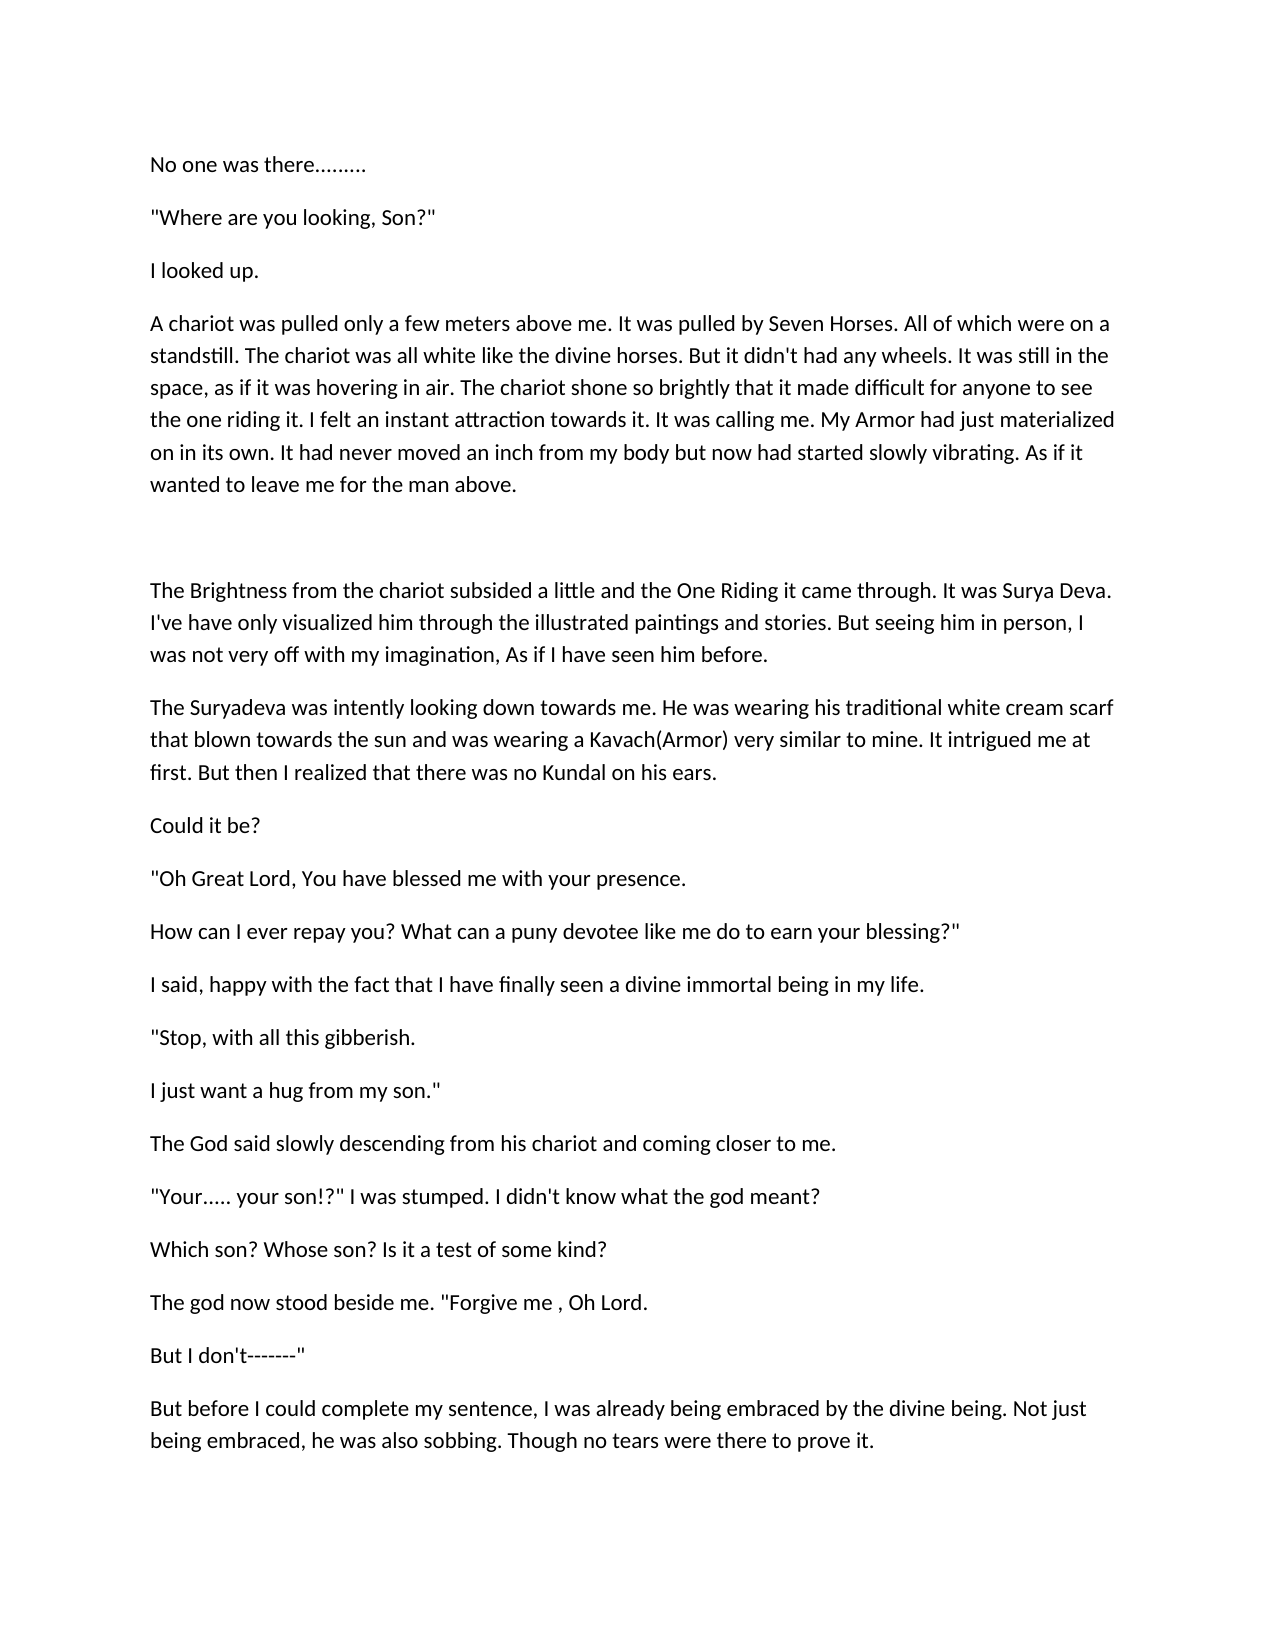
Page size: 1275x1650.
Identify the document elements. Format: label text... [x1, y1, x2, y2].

text How can I ever repay you? What can a puny devotee like me do to earn your blessing?" [150, 917, 1125, 945]
text A chariot was pulled only a few meters above me. It was pulled by Seven Horses. All of which were on a standstill. The chariot was all white like the divine horses. But it didn't had any wheels. It was still in the space, as if it was hovering in air. The chariot shone so brightly that it made difficult for anyone to see the one riding it. I felt an instant attraction towards it. It was calling me. My Armor had just materialized on in its own. It had never moved an inch from my body but now had started slowly vibrating. As if it wanted to leave me for the man above. [150, 309, 1125, 498]
text The Brightness from the chariot subsided a little and the One Riding it came through. It was Surya Deva. I've have only visualized him through the illustrated paintings and stories. But seeing him in person, I was not very off with my imagination, As if I have seen him before. [150, 576, 1125, 668]
text "Stop, with all this gibberish. [150, 1023, 1125, 1051]
text "Oh Great Lord, You have blessed me with your presence. [150, 864, 1125, 892]
text "Where are you looking, Son?" [150, 203, 1125, 231]
text I just want a hug from my son." [150, 1076, 1125, 1104]
text I looked up. [150, 256, 1125, 284]
text The Suryadeva was intently looking down towards me. He was wearing his traditional white cream scarf that blown towards the sun and was wearing a Kavach(Armor) very similar to mine. It intrigued me at first. But then I realized that there was no Kundal on his ears. [150, 693, 1125, 786]
text But I don't-------" [150, 1341, 1125, 1369]
text But before I could complete my sentence, I was already being embraced by the divine being. Not just being embraced, he was also sobbing. Though no tears were there to prove it. [150, 1394, 1125, 1454]
text "Your..... your son!?" I was stumped. I didn't know what the god meant? [150, 1182, 1125, 1210]
text The God said slowly descending from his chariot and coming closer to me. [150, 1129, 1125, 1157]
text Which son? Whose son? Is it a test of some kind? [150, 1235, 1125, 1263]
text The god now stood beside me. "Forgive me , Oh Lord. [150, 1288, 1125, 1316]
text Could it be? [150, 811, 1125, 839]
text No one was there......... [150, 150, 1125, 178]
text I said, happy with the fact that I have finally seen a divine immortal being in my life. [150, 970, 1125, 998]
